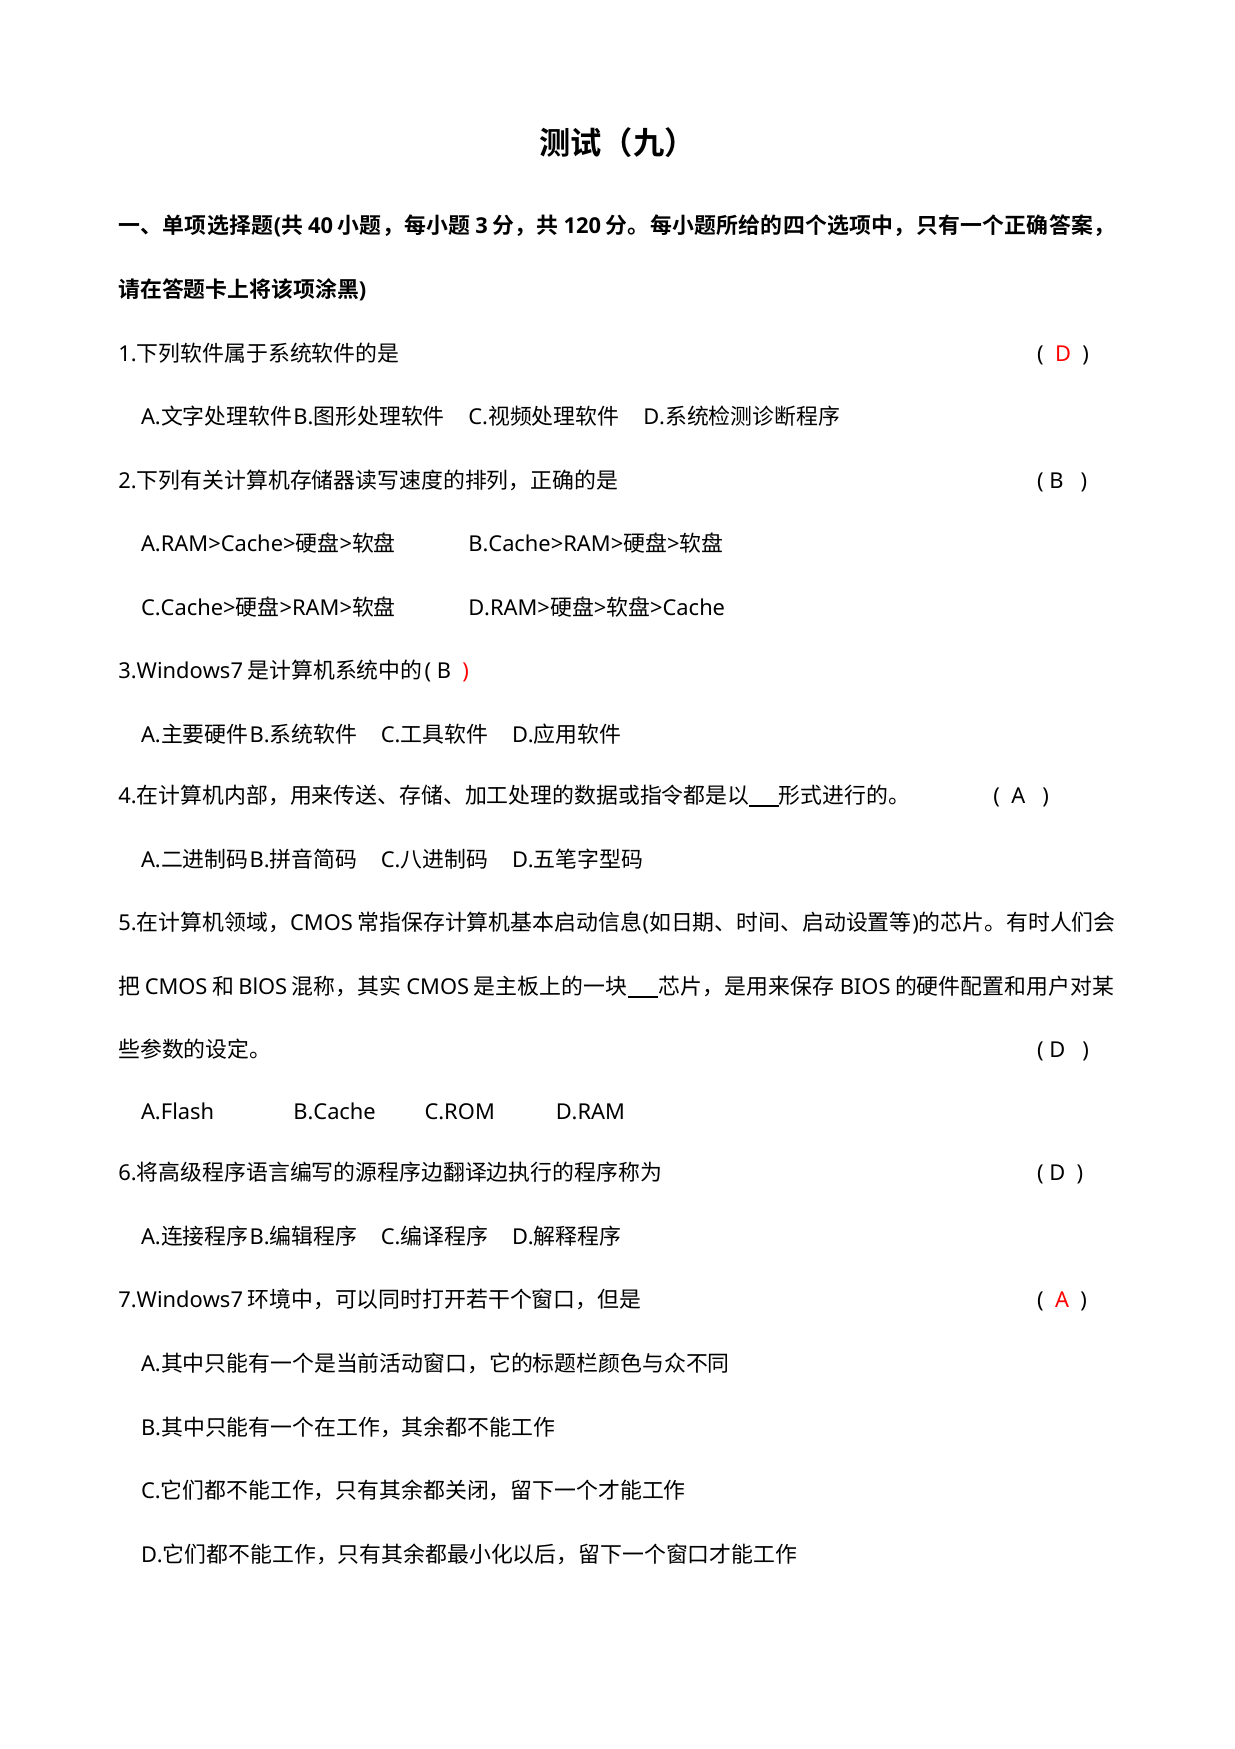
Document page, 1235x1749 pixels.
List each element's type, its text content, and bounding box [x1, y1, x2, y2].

text A.主要硬件 B.系统软件 C.工具软件 D.应用软件 [118, 717, 1116, 778]
text 一、单项选择题(共40小题，每小题3分，共120分。每小题所给的四个选项中，只有一个正确答案，请在答题卡上将该项涂黑) [118, 208, 1116, 304]
text 测试（九） [118, 118, 1116, 163]
text 6.将高级程序语言编写的源程序边翻译边执行的程序称为 ( D ) [118, 1155, 1116, 1187]
text A.Flash B.Cache C.ROM D.RAM [118, 1096, 1116, 1126]
text C.Cache>硬盘>RAM>软盘 D.RAM>硬盘>软盘>Cache [118, 590, 1116, 621]
text 7.Windows7环境中，可以同时打开若干个窗口，但是 ( A ) [118, 1282, 1116, 1314]
text C.它们都不能工作，只有其余都关闭，留下一个才能工作 [118, 1473, 1116, 1505]
text A.二进制码 B.拼音简码 C.八进制码 D.五笔字型码 [118, 842, 1116, 874]
text D.它们都不能工作，只有其余都最小化以后，留下一个窗口才能工作 [118, 1537, 1116, 1568]
text A.其中只能有一个是当前活动窗口，它的标题栏颜色与众不同 [118, 1346, 1116, 1378]
text 2.下列有关计算机存储器读写速度的排列，正确的是 ( B ) [118, 463, 1116, 494]
text A.文字处理软件 B.图形处理软件 C.视频处理软件 D.系统检测诊断程序 [118, 399, 1116, 431]
text B.其中只能有一个在工作，其余都不能工作 [118, 1409, 1116, 1441]
text 1.下列软件属于系统软件的是 ( D ) [118, 336, 1116, 367]
text 3.Windows7是计算机系统中的 ( B ) [118, 653, 1116, 685]
text A.RAM>Cache>硬盘>软盘 B.Cache>RAM>硬盘>软盘 [118, 526, 1116, 558]
text 4.在计算机内部，用来传送、存储、加工处理的数据或指令都是以 形式进行的。 ( A ) [118, 778, 1116, 810]
text 5.在计算机领域，CMOS常指保存计算机基本启动信息(如日期、时间、启动设置等)的芯片。有时人们会把CMOS和BlOS混称，其实CMOS是主板上的一块 芯片，是用来保存BIOS的硬件配置和用户对某些参数的设定。 ( D ) [118, 905, 1116, 1064]
text A.连接程序 B.编辑程序 C.编译程序 D.解释程序 [118, 1219, 1116, 1251]
